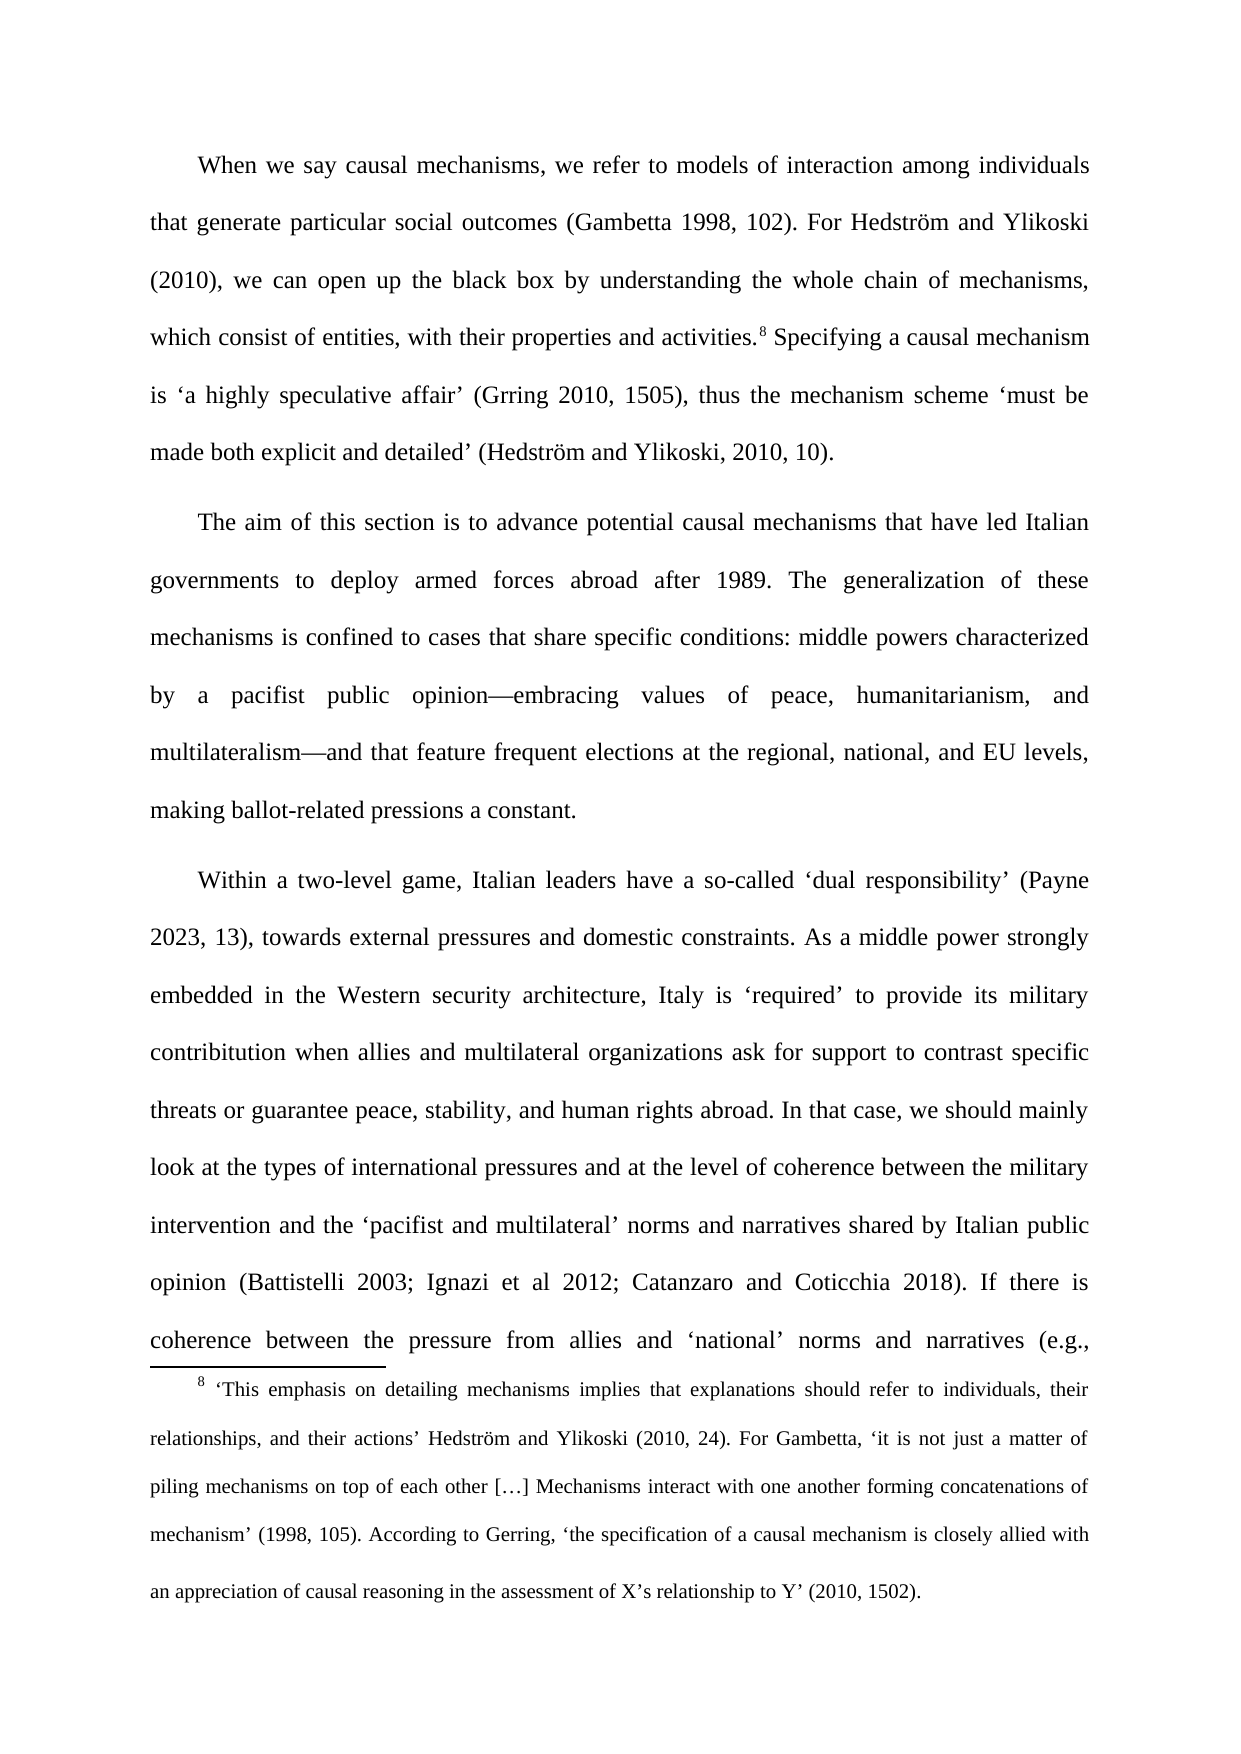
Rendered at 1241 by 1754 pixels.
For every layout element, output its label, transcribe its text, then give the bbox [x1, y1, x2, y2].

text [150, 865, 1090, 1354]
text The aim of this section is to advance potential causal mechanisms that have led Italian governments to deploy armed forces abroad after 1989. The generalization of these mechanisms is confined to cases that share specific conditions: middle powers characterized by a pacifist public opinion—embracing values of peace, humanitarianism, and multilateralism—and that feature frequent elections at the regional, national, and EU levels, making ballot-related pressions a constant. [150, 507, 1090, 824]
text When we say causal mechanisms, we refer to models of interaction among individuals that generate particular social outcomes (Gambetta 1998, 102). For Hedström and Ylikoski (2010), we can open up the black box by understanding the whole chain of mechanisms, which consist of entities, with their properties and activities. Specifying a causal mechanism is ‘a highly speculative affair’ (Grring 2010, 1505), thus the mechanism scheme ‘must be made both explicit and detailed’ (Hedström and Ylikoski, 2010, 10). [150, 150, 1090, 466]
